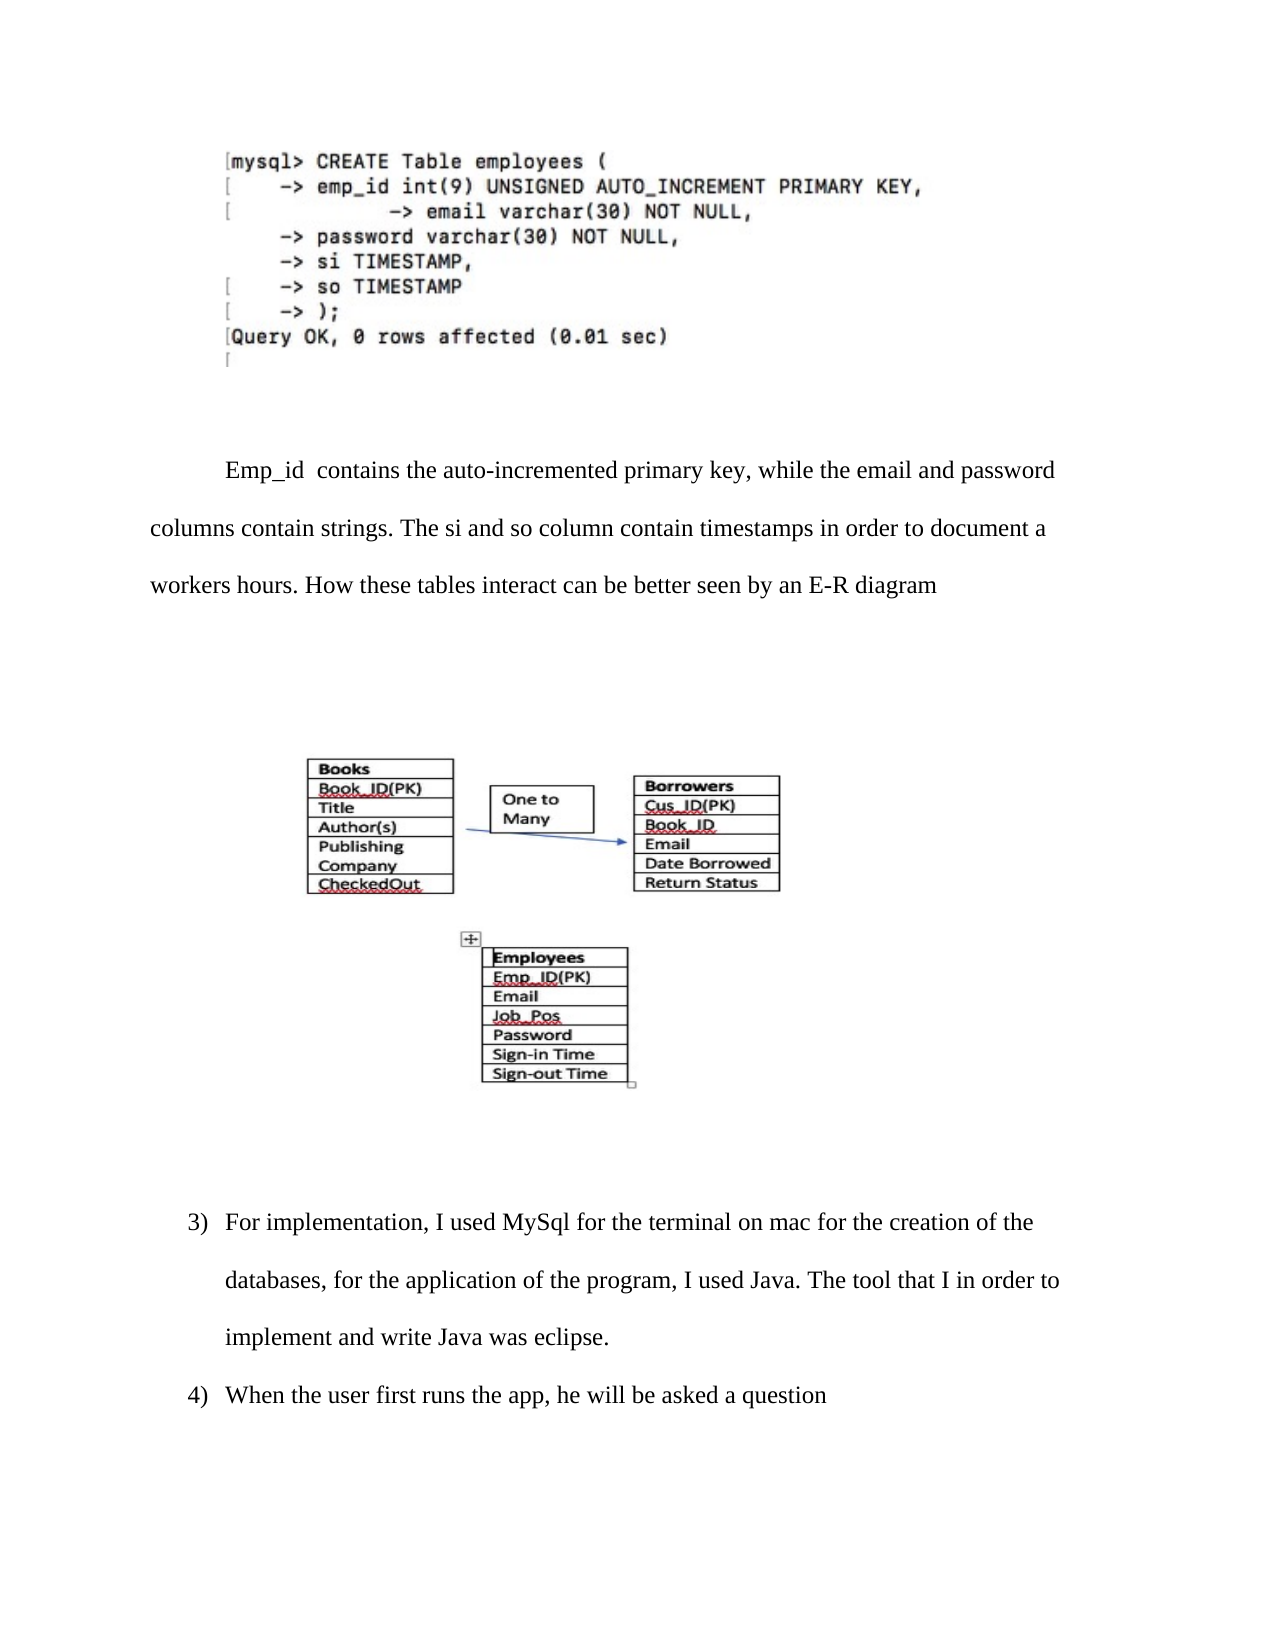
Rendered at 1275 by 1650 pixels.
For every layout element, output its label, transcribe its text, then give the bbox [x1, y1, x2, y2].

picture [225, 150, 1015, 367]
text Emp_id contains the auto-incremented primary key, while the email and password columns contain strings. The si and so column contain timestamps in order to document a workers hours. How these tables interact can be better seen by an E-R diagram [150, 455, 1125, 599]
picture [225, 685, 1039, 1120]
list For implementation, I used MySql for the terminal on mac for the creation of the databases, for the application of the program, I used Java. The tool that I in order to implement and write Java was eclipse. [187, 1207, 1125, 1351]
list When the user first runs the app, he will be asked a question [187, 1380, 1125, 1408]
